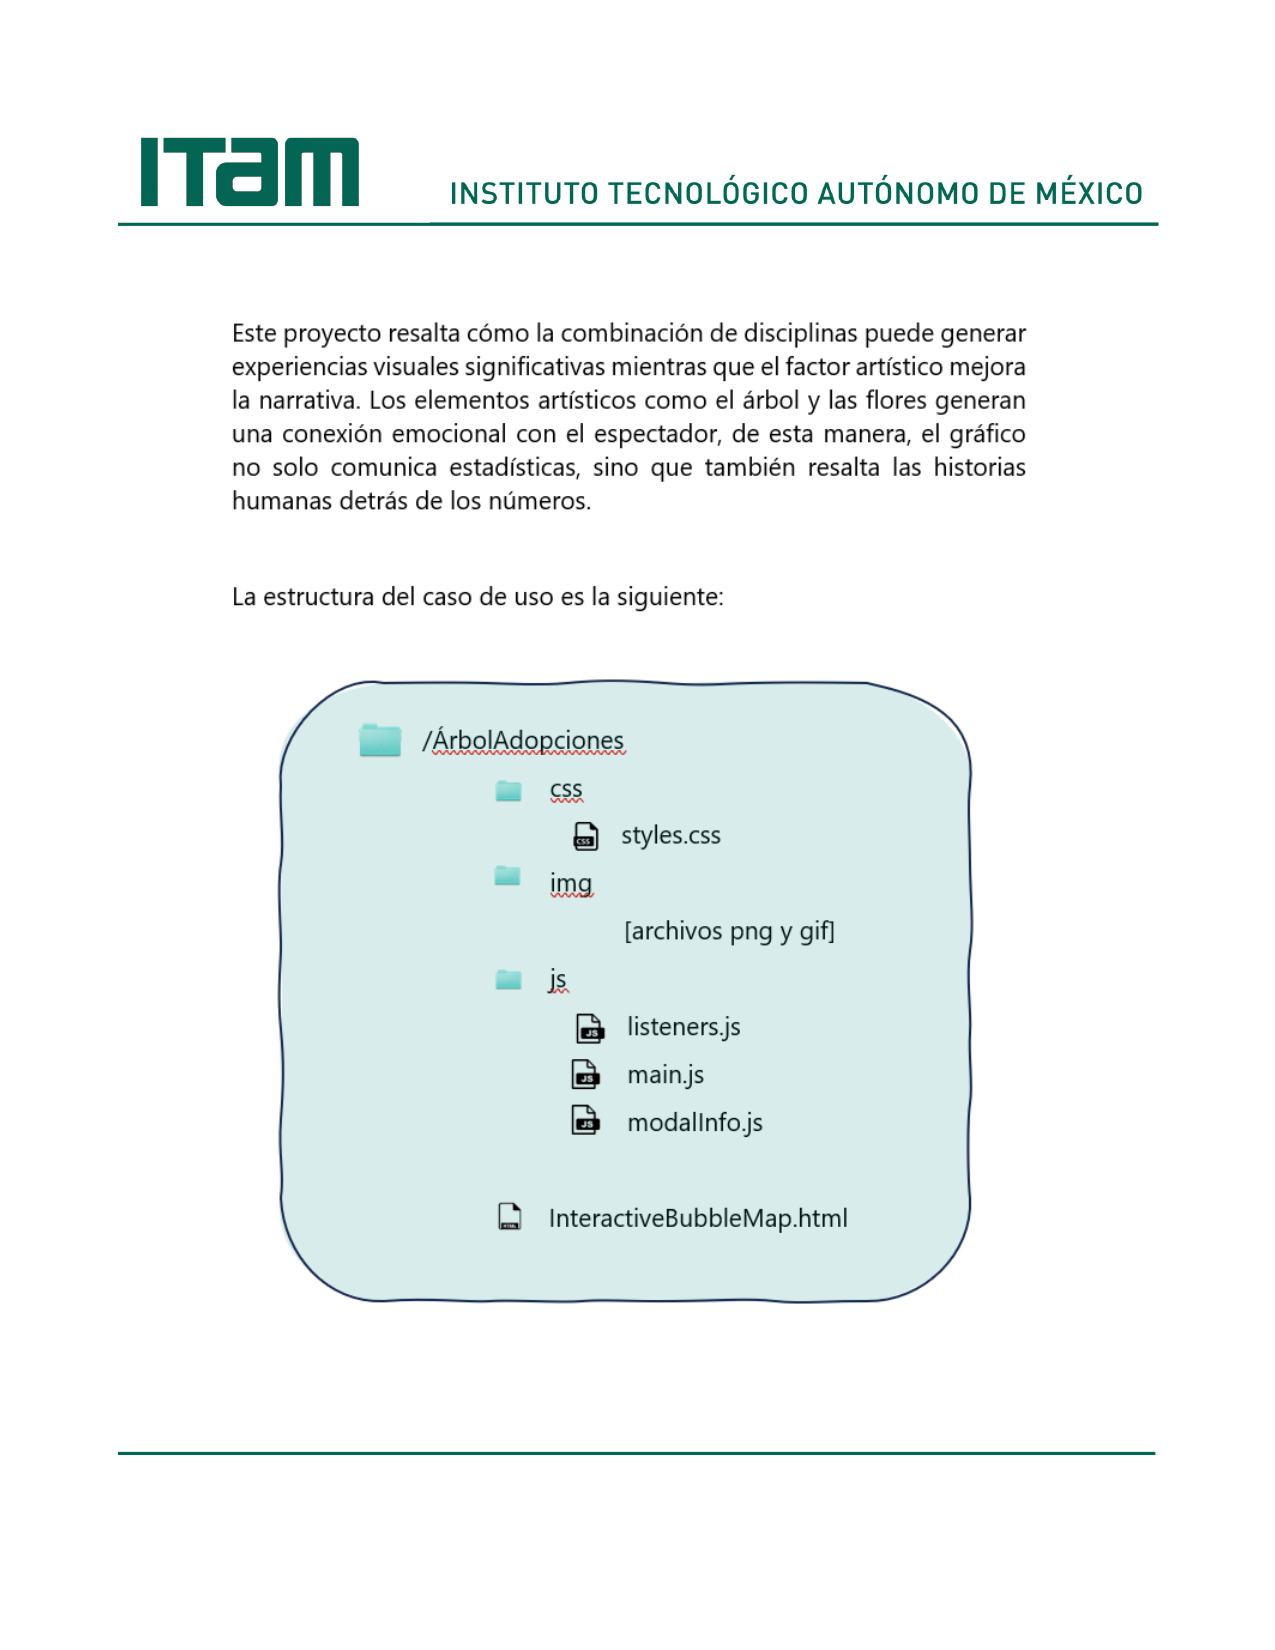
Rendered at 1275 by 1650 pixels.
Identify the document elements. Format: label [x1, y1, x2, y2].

picture [450, 172, 1143, 205]
picture [118, 118, 381, 222]
picture [215, 295, 1060, 1336]
